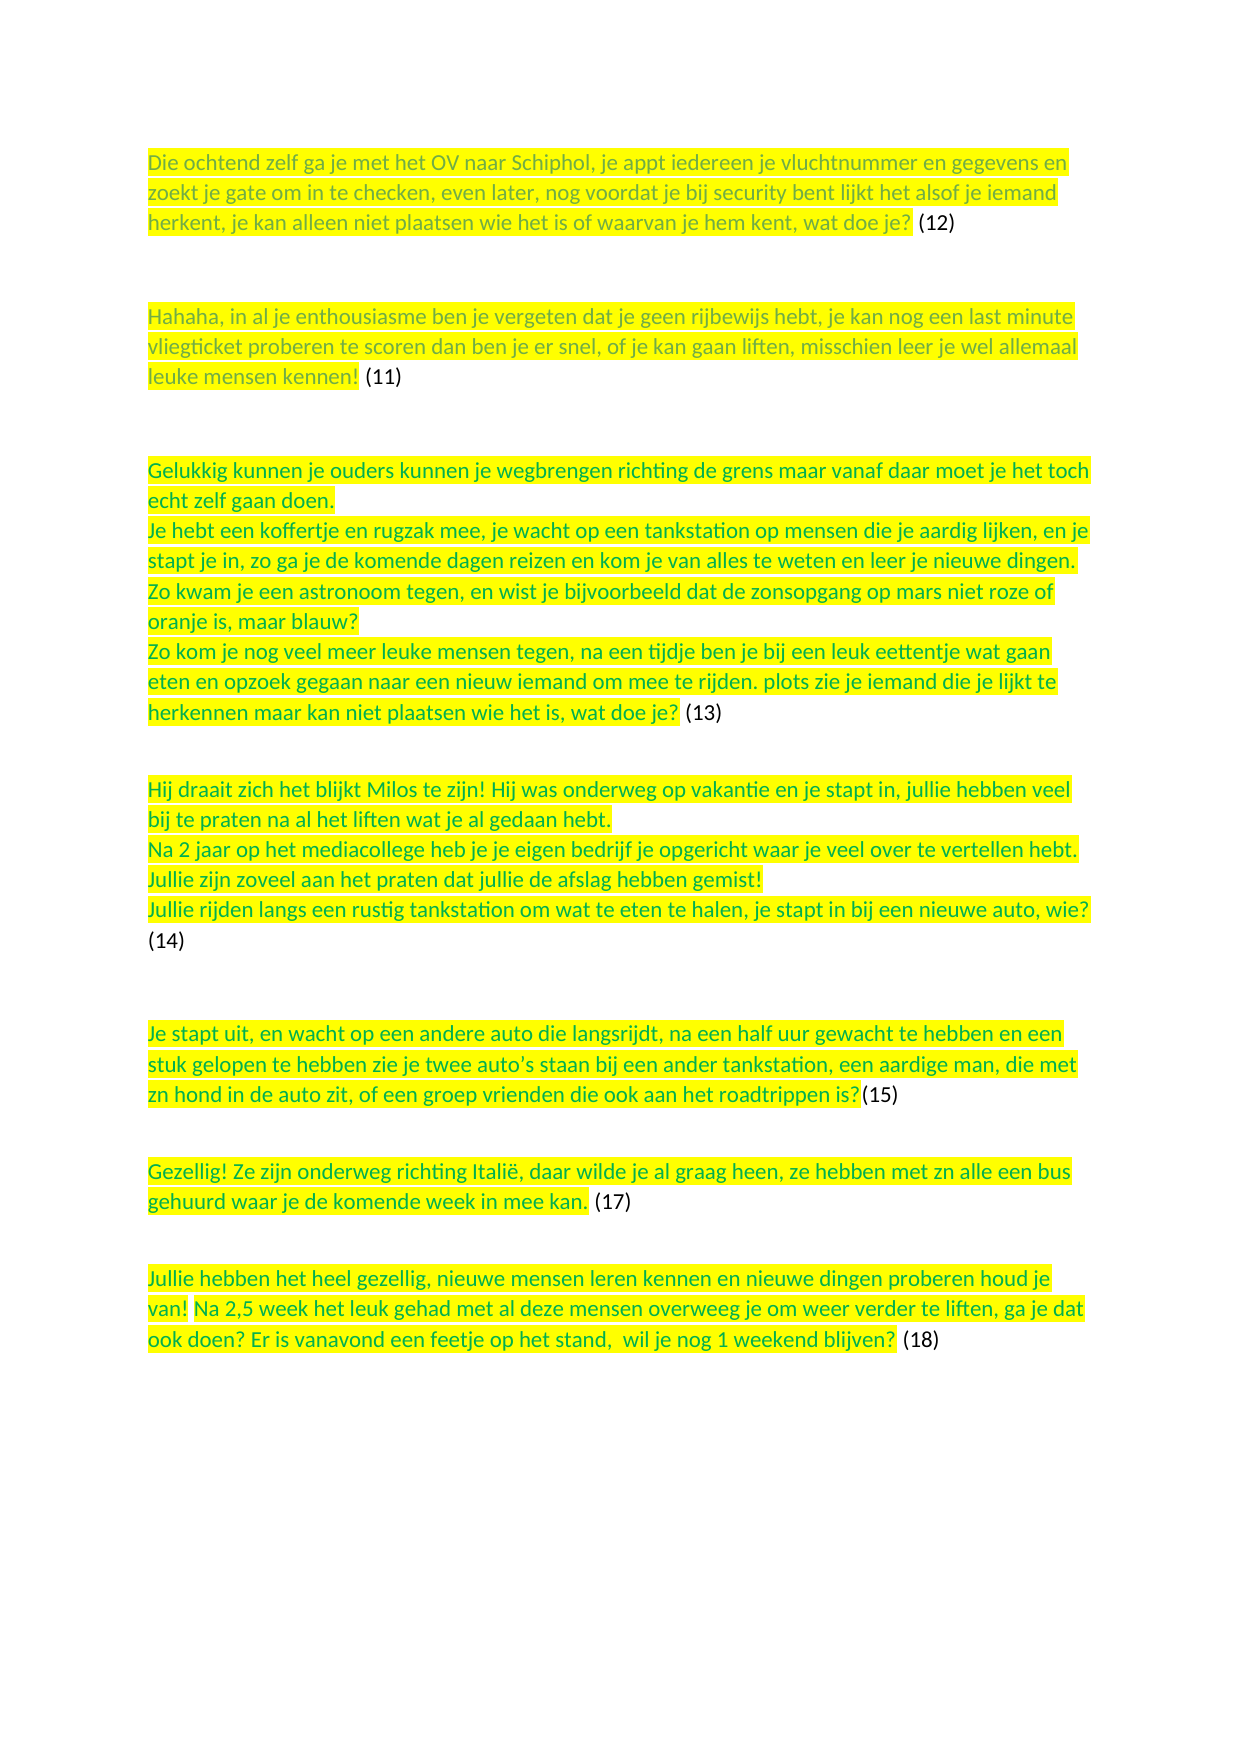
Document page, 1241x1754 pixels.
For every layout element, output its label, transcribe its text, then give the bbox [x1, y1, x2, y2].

text Hij draait zich het blijkt Milos te zijn! Hij was onderweg op vakantie en je stapt in, jullie hebben veel bij te praten na al het liften wat je al gedaan hebt. Na 2 jaar op het mediacollege heb je je eigen bedrijf je opgericht waar je veel over te vertellen hebt. Jullie zijn zoveel aan het praten dat jullie de afslag hebben gemist! Jullie rijden langs een rustig tankstation om wat te eten te halen, je stapt in bij een nieuwe auto, wie? (14) [148, 775, 1093, 954]
text Je stapt uit, en wacht op een andere auto die langsrijdt, na een half uur gewacht te hebben en een stuk gelopen te hebben zie je twee auto’s staan bij een ander tankstation, een aardige man, die met zn hond in de auto zit, of een groep vrienden die ook aan het roadtrippen is?(15) [148, 1019, 1093, 1138]
text Die ochtend zelf ga je met het OV naar Schiphol, je appt iedereen je vluchtnummer en gegevens en zoekt je gate om in te checken, even later, nog voordat je bij security bent lijkt het alsof je iemand herkent, je kan alleen niet plaatsen wie het is of waarvan je hem kent, wat doe je? (12) [148, 148, 1093, 236]
text Gezellig! Ze zijn onderweg richting Italië, daar wilde je al graag heen, ze hebben met zn alle een bus gehuurd waar je de komende week in mee kan. (17) [148, 1157, 1093, 1215]
text Gelukkig kunnen je ouders kunnen je wegbrengen richting de grens maar vanaf daar moet je het toch echt zelf gaan doen. Je hebt een koffertje en rugzak mee, je wacht op een tankstation op mensen die je aardig lijken, en je stapt je in, zo ga je de komende dagen reizen en kom je van alles te weten en leer je nieuwe dingen. Zo kwam je een astronoom tegen, en wist je bijvoorbeeld dat de zonsopgang op mars niet roze of oranje is, maar blauw? Zo kom je nog veel meer leuke mensen tegen, na een tijdje ben je bij een leuk eettentje wat gaan eten en opzoek gegaan naar een nieuw iemand om mee te rijden. plots zie je iemand die je lijkt te herkennen maar kan niet plaatsen wie het is, wat doe je? (13) [148, 456, 1093, 756]
text Hahaha, in al je enthousiasme ben je vergeten dat je geen rijbewijs hebt, je kan nog een last minute vliegticket proberen te scoren dan ben je er snel, of je kan gaan liften, misschien leer je wel allemaal leuke mensen kennen! (11) [148, 302, 1093, 390]
text Jullie hebben het heel gezellig, nieuwe mensen leren kennen en nieuwe dingen proberen houd je van! Na 2,5 week het leuk gehad met al deze mensen overweeg je om weer verder te liften, ga je dat ook doen? Er is vanavond een feetje op het stand, wil je nog 1 weekend blijven? (18) [148, 1234, 1093, 1353]
